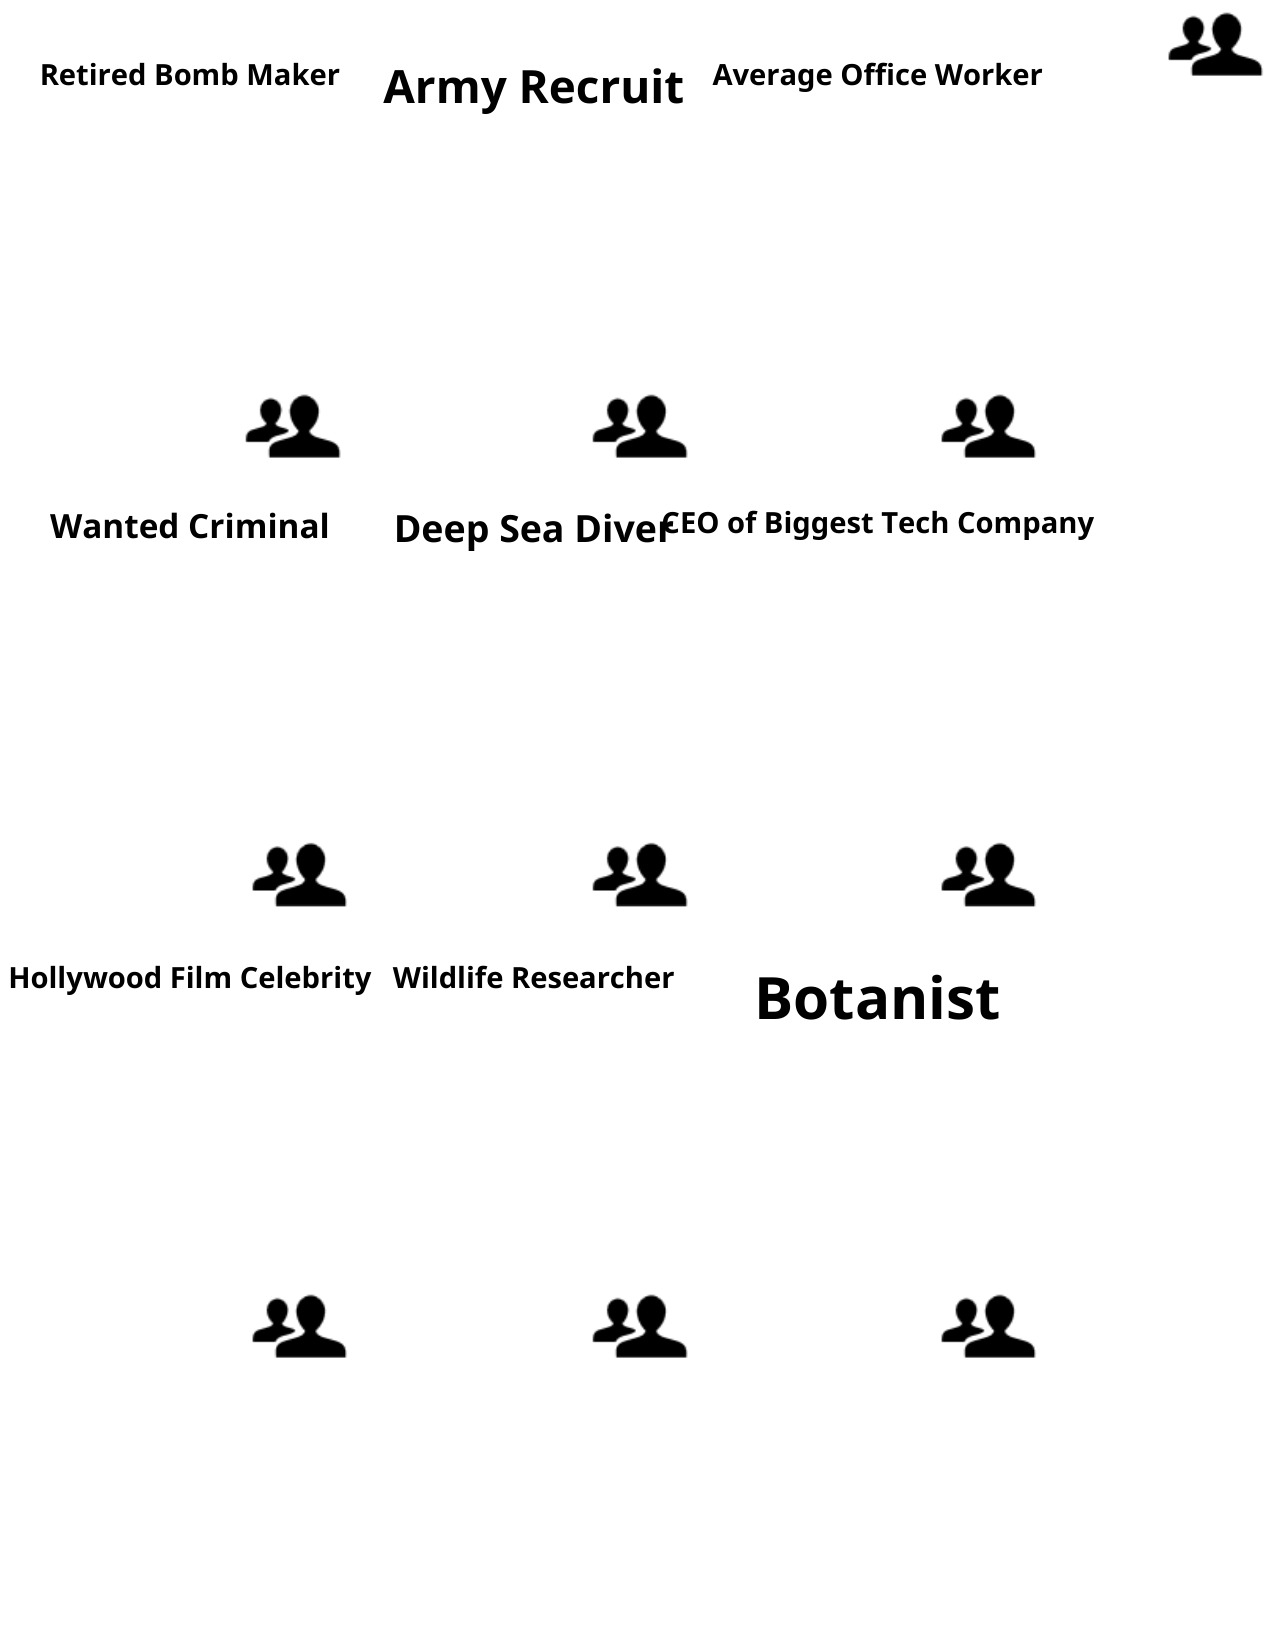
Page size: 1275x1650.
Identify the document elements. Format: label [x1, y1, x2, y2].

picture [213, 348, 371, 505]
picture [220, 1248, 377, 1405]
picture [220, 796, 377, 954]
picture [560, 1248, 718, 1405]
picture [560, 348, 718, 505]
picture [909, 1248, 1066, 1405]
picture [1136, 0, 1275, 123]
picture [560, 796, 718, 954]
picture [909, 348, 1066, 505]
picture [909, 796, 1066, 954]
